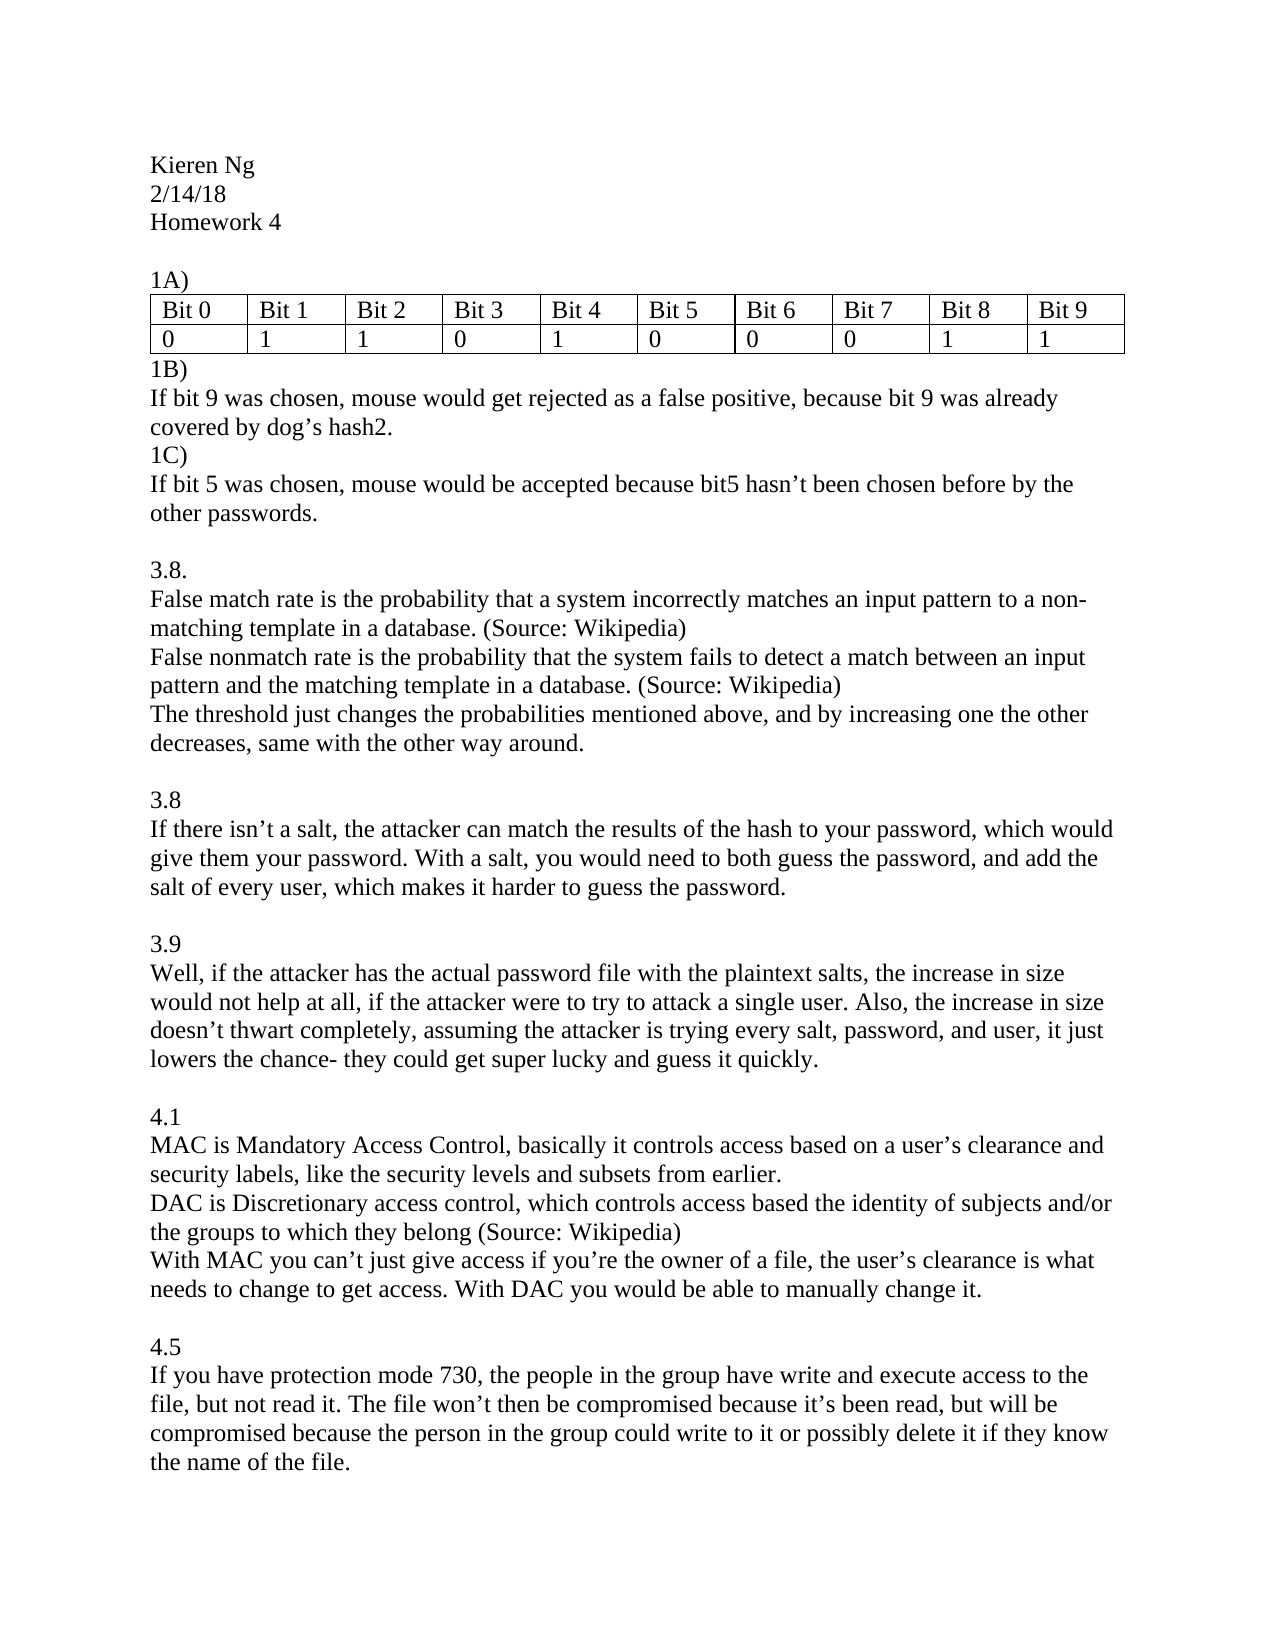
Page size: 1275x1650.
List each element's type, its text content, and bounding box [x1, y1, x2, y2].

table_header Bit 5 [638, 295, 734, 323]
text 2/14/18 [150, 179, 1125, 207]
text 3.8 [150, 786, 1125, 814]
table_header Bit 8 [930, 295, 1027, 323]
text With MAC you can’t just give access if you’re the owner of a file, the user’s clearance is what needs to change to get access. With DAC you would be able to manually change it. [150, 1246, 1125, 1303]
text 4.1 [150, 1102, 1125, 1131]
table_header Bit 9 [1028, 295, 1124, 323]
text False match rate is the probability that a system incorrectly matches an input pattern to a non-matching template in a database. (Source: Wikipedia) [150, 584, 1125, 642]
table_header Bit 1 [248, 295, 345, 323]
table_header Bit 7 [833, 295, 929, 323]
text Kieren Ng [150, 150, 1125, 179]
text If bit 9 was chosen, mouse would get rejected as a false positive, because bit 9 was already covered by dog’s hash2. [150, 383, 1125, 441]
table_header Bit 4 [541, 295, 637, 323]
table_cell 0 [638, 325, 734, 353]
text 3.8. [150, 556, 1125, 584]
table_cell 1 [541, 325, 637, 353]
table_header Bit 3 [443, 295, 540, 323]
text 3.9 [150, 929, 1125, 958]
text If bit 5 was chosen, mouse would be accepted because bit5 hasn’t been chosen before by the other passwords. [150, 469, 1125, 527]
table_cell 0 [151, 325, 247, 353]
table_cell 0 [833, 325, 929, 353]
text Well, if the attacker has the actual password file with the plaintext salts, the increase in size would not help at all, if the attacker were to try to attack a single user. Also, the increase in size doesn’t thwart completely, assuming the attacker is trying every salt, password, and user, it just lowers the chance- they could get super lucky and guess it quickly. [150, 958, 1125, 1073]
table_cell 0 [443, 325, 540, 353]
text MAC is Mandatory Access Control, basically it controls access based on a user’s clearance and security labels, like the security levels and subsets from earlier. [150, 1131, 1125, 1188]
text The threshold just changes the probabilities mentioned above, and by increasing one the other decreases, same with the other way around. [150, 699, 1125, 757]
text Homework 4 [150, 207, 1125, 236]
text 1A) [150, 265, 1125, 294]
text DAC is Discretionary access control, which controls access based the identity of subjects and/or the groups to which they belong (Source: Wikipedia) [150, 1188, 1125, 1246]
table_cell 1 [930, 325, 1027, 353]
table_cell 1 [248, 325, 345, 353]
table_cell 0 [736, 325, 832, 353]
text False nonmatch rate is the probability that the system fails to detect a match between an input pattern and the matching template in a database. (Source: Wikipedia) [150, 642, 1125, 699]
text If there isn’t a salt, the attacker can match the results of the hash to your password, which would give them your password. With a salt, you would need to both guess the password, and add the salt of every user, which makes it harder to guess the password. [150, 814, 1125, 901]
table_header Bit 0 [151, 295, 247, 323]
table_header Bit 2 [346, 295, 442, 323]
text If you have protection mode 730, the people in the group have write and execute access to the file, but not read it. The file won’t then be compromised because it’s been read, but will be compromised because the person in the group could write to it or possibly delete it if they know the name of the file. [150, 1361, 1125, 1476]
text 1C) [150, 441, 1125, 469]
table_cell 1 [1028, 325, 1124, 353]
table_header Bit 6 [736, 295, 832, 323]
table_cell 1 [346, 325, 442, 353]
text 1B) [150, 354, 1125, 383]
text 4.5 [150, 1332, 1125, 1361]
